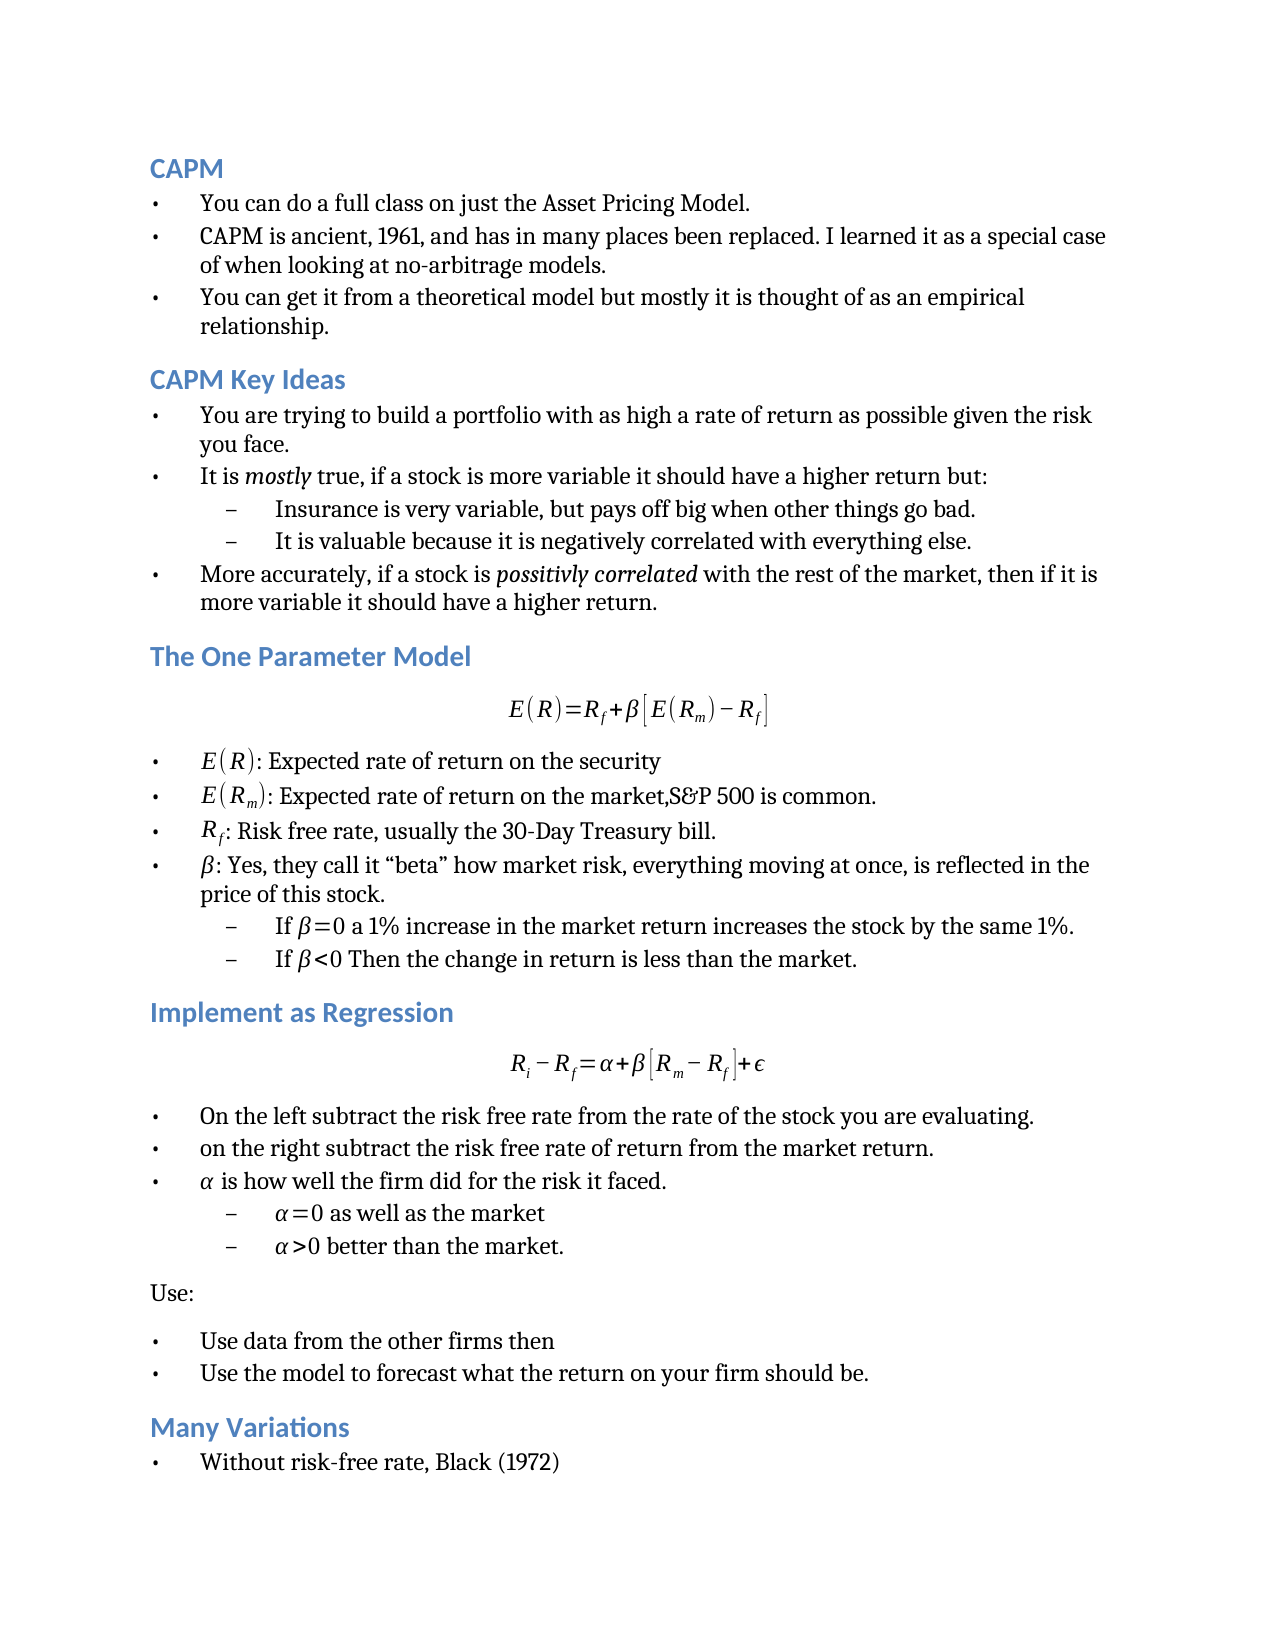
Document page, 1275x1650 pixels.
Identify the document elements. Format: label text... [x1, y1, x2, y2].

list If Then the change in return is less than the market. [225, 944, 1125, 973]
list : Yes, they call it “beta” how market risk, everything moving at once, is reflected in the price of this stock. [150, 851, 1125, 908]
text Use: [150, 1279, 1125, 1308]
list On the left subtract the risk free rate from the rate of the stock you are evaluating. [150, 1102, 1125, 1131]
list better than the market. [225, 1232, 1125, 1261]
list : Expected rate of return on the market,S&P 500 is common. [150, 780, 1125, 812]
list You can do a full class on just the Asset Pricing Model. [150, 189, 1125, 218]
list is how well the firm did for the risk it faced. [150, 1167, 1125, 1196]
subtitle Many Variations [150, 1409, 1125, 1444]
subtitle Implement as Regression [150, 994, 1125, 1030]
list as well as the market [225, 1199, 1125, 1228]
list It is mostly true, if a stock is more variable it should have a higher return but: [150, 462, 1125, 491]
list CAPM is ancient, 1961, and has in many places been replaced. I learned it as a special case of when looking at no-arbitrage models. [150, 222, 1125, 279]
list You are trying to build a portfolio with as high a rate of return as possible given the risk you face. [150, 401, 1125, 458]
list : Risk free rate, usually the 30-Day Treasury bill. [150, 816, 1125, 847]
subtitle The One Parameter Model [150, 638, 1125, 673]
list Insurance is very variable, but pays off big when other things go bad. [225, 494, 1125, 523]
subtitle CAPM Key Ideas [150, 361, 1125, 397]
list Use the model to forecast what the return on your firm should be. [150, 1359, 1125, 1388]
list It is valuable because it is negatively correlated with everything else. [225, 527, 1125, 556]
list Use data from the other firms then [150, 1327, 1125, 1356]
list on the right subtract the risk free rate of return from the market return. [150, 1134, 1125, 1163]
list You can get it from a theoretical model but mostly it is thought of as an empirical relationship. [150, 283, 1125, 341]
list If a 1% increase in the market return increases the stock by the same 1%. [225, 912, 1125, 941]
list Without risk-free rate, Black (1972) [150, 1448, 1125, 1477]
subtitle CAPM [150, 150, 1125, 186]
list More accurately, if a stock is possitivly correlated with the rest of the market, then if it is more variable it should have a higher return. [150, 559, 1125, 617]
list : Expected rate of return on the security [150, 746, 1125, 776]
